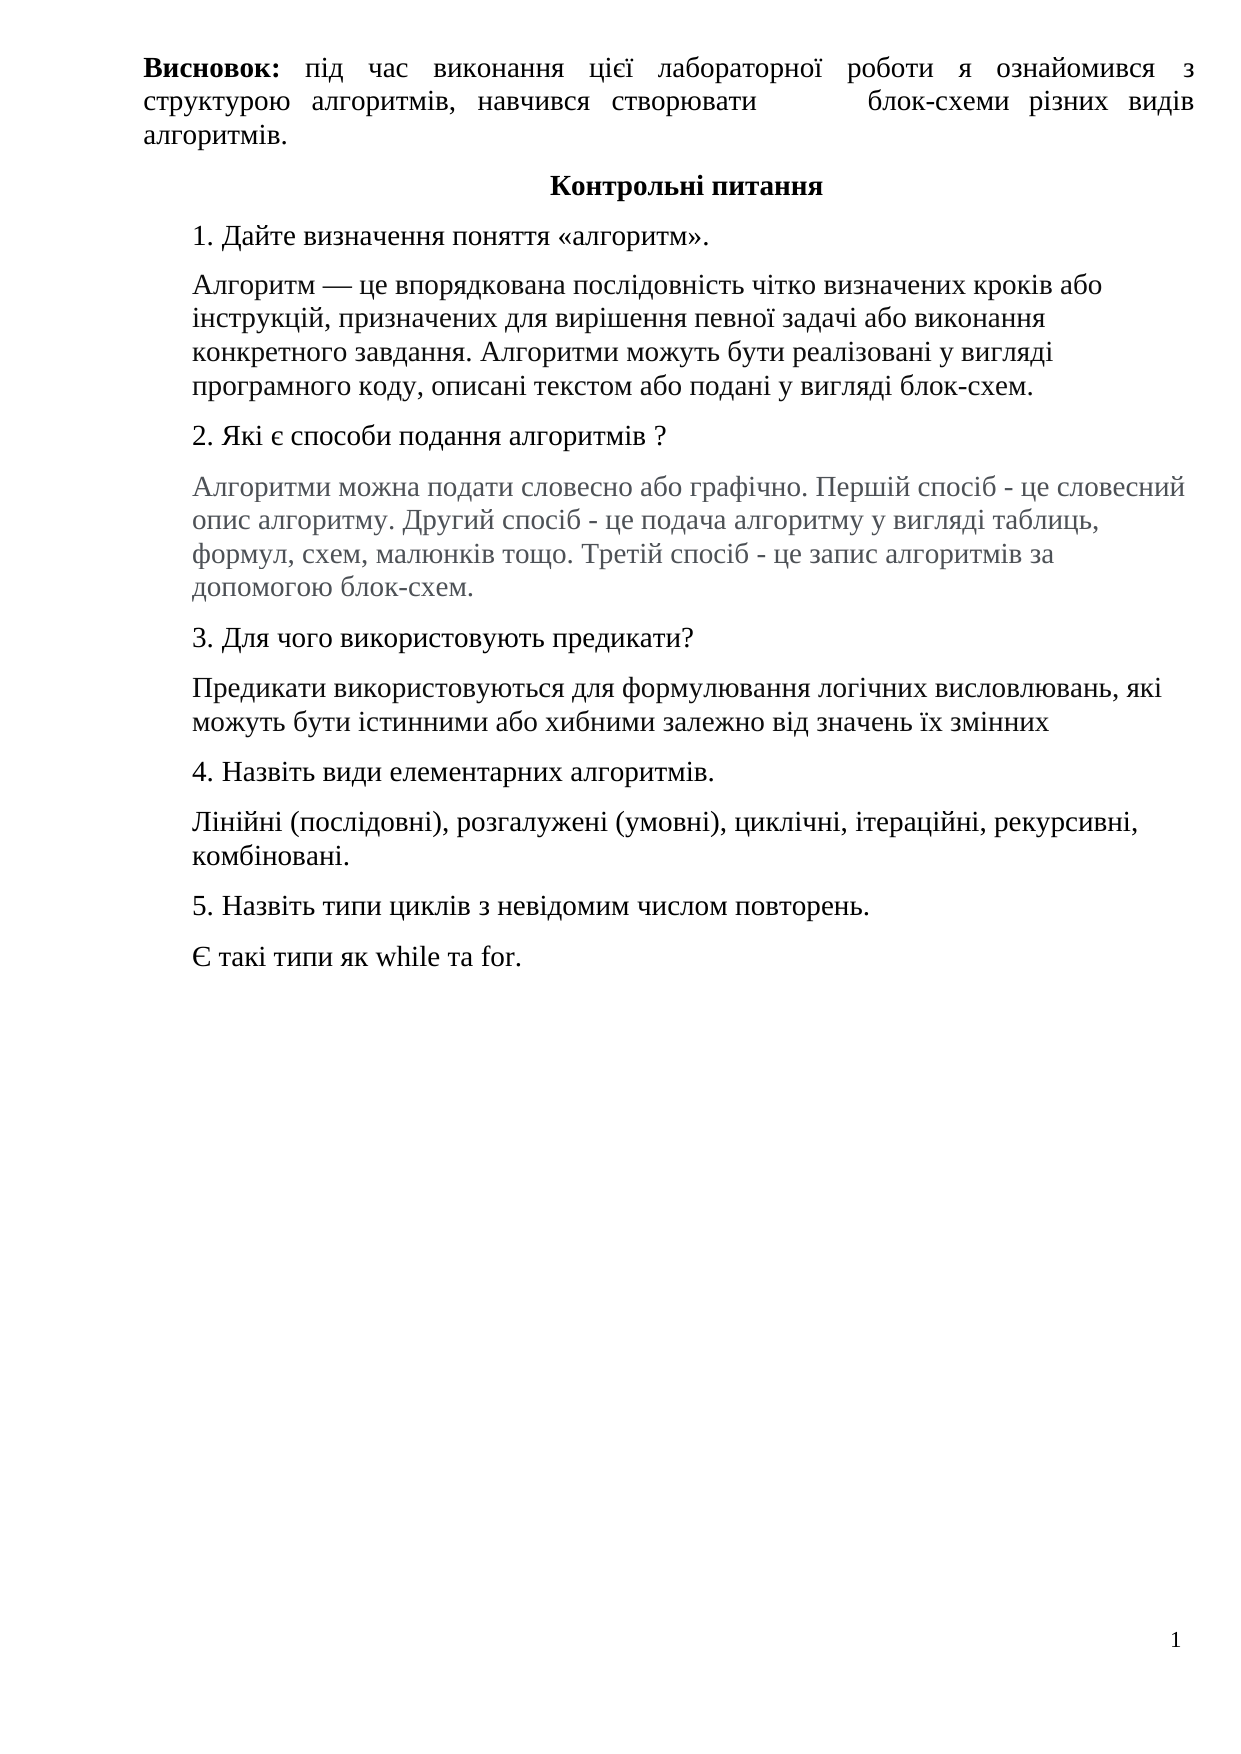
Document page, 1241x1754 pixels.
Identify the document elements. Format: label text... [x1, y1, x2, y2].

text Предикати використовуються для формулювання логічних висловлювань, які можуть бути істинними або хибними залежно від значень їх змінних [1050, 670, 1194, 737]
subtitle Висновок: під час виконання цієї лабораторної роботи я ознайомився з структурою алгоритмів, навчився створювати блок-схеми різних видів алгоритмів. [143, 50, 1194, 151]
text Алгоритм — це впорядкована послідовність чітко визначених кроків або інструкцій, призначених для вирішення певної задачі або виконання конкретного завдання. Алгоритми можуть бути реалізовані у вигляді програмного коду, описані текстом або подані у вигляді блок-схем. [1034, 267, 1194, 401]
list Для чого використовують предикати? [192, 620, 1194, 653]
list Які є способи подання алгоритмів ? [192, 418, 1194, 452]
list Назвіть типи циклів з невідомим числом повторень. [192, 888, 1194, 922]
list Дайте визначення поняття «алгоритм». [192, 218, 1194, 251]
text Лінійні (послідовні), розгалужені (умовні), циклічні, ітераційні, рекурсивні, комбіновані. [192, 804, 1194, 871]
text Алгоритми можна подати словесно або графічно. Першій спосіб - це словесний опис алгоритму. Другий спосіб - це подача алгоритму у вигляді таблиць, формул, схем, малюнків тощо. Третій спосіб - це запис алгоритмів за допомогою блок-схем. [474, 469, 1194, 603]
list Назвіть види елементарних алгоритмів. [192, 754, 1194, 787]
text Є такі типи як while та for. [192, 939, 1194, 972]
subtitle Контрольні питання [550, 168, 1194, 202]
